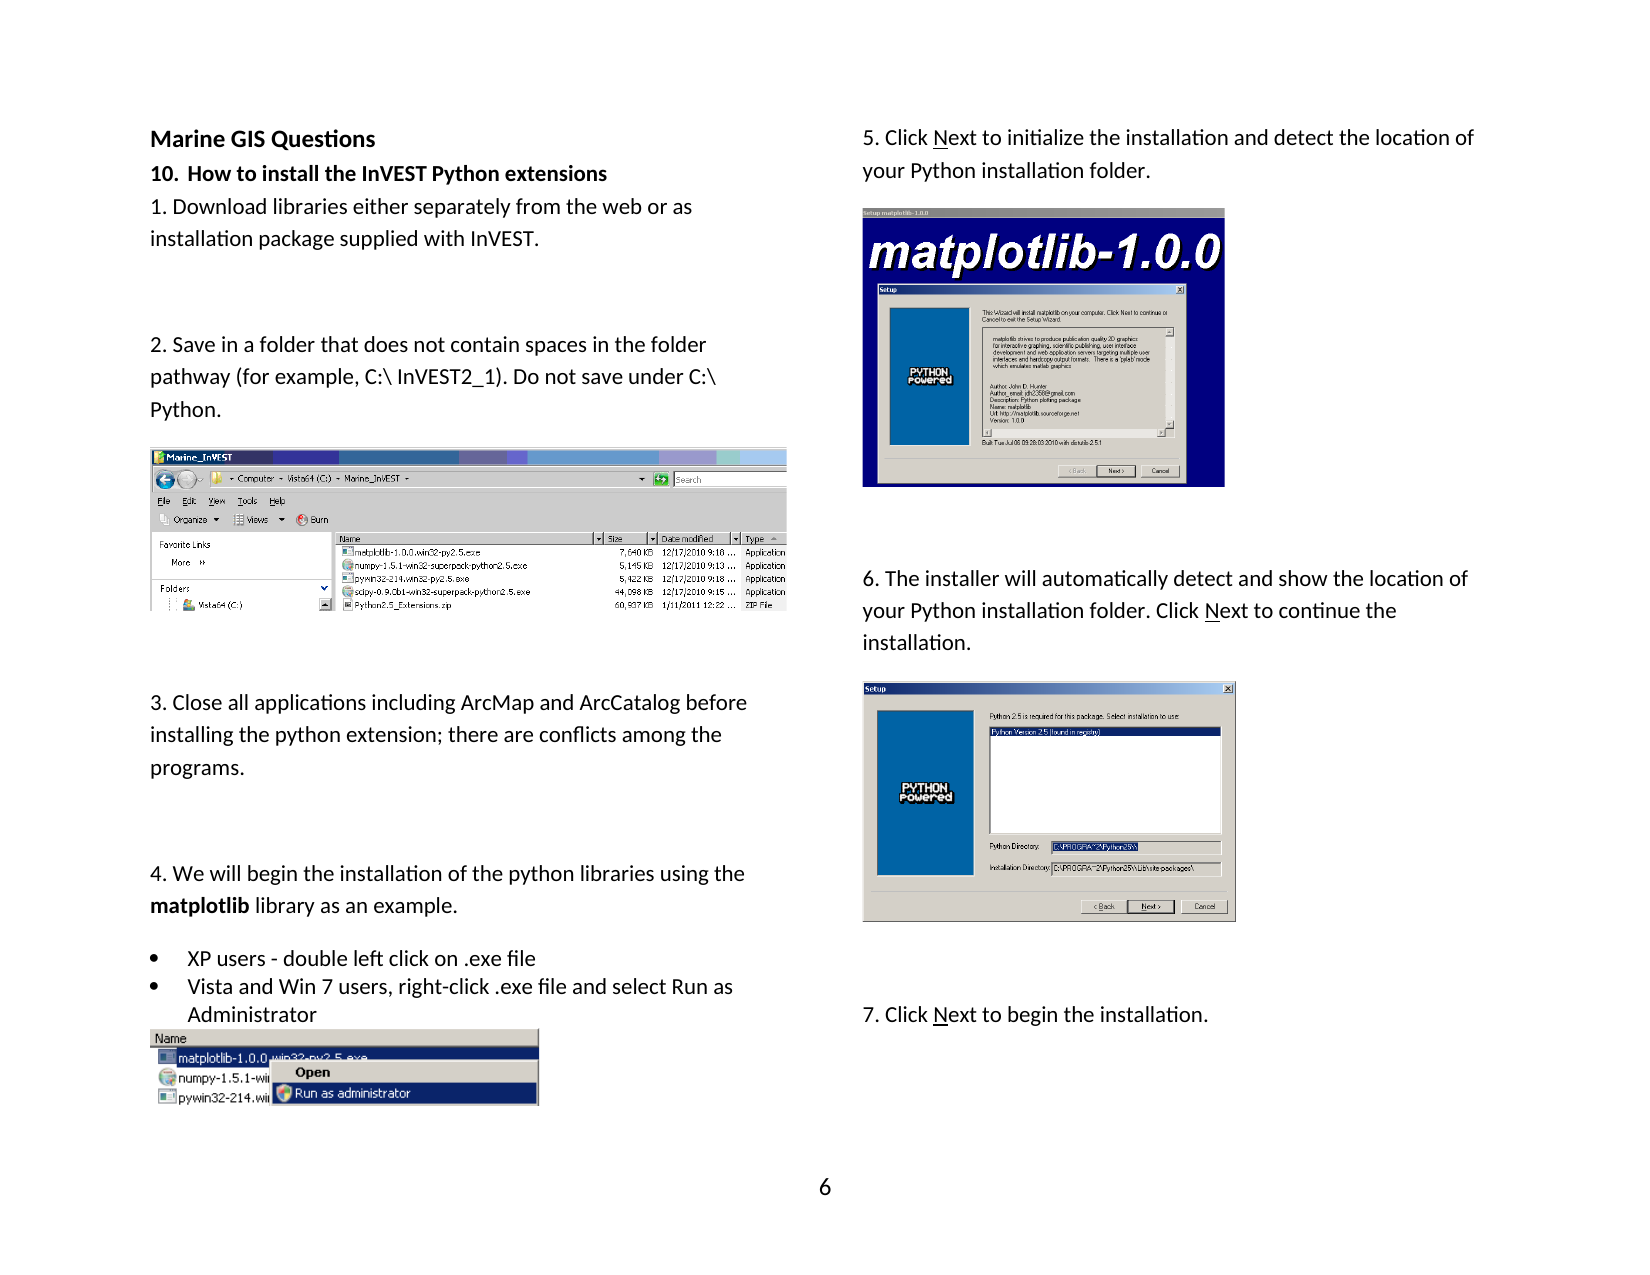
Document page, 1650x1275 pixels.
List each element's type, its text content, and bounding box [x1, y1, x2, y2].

subtitle Marine GIS Questions [150, 123, 787, 154]
list and Win 7 users, right-click .exe file and select Run as Administrator [150, 972, 787, 1028]
text 1. Download libraries either separately from the web or as installation package supplied with InVEST. [150, 192, 787, 252]
text 6. The installer will automatically detect and show the location of your Python installation folder. Click Next to continue the installation. [862, 564, 1500, 657]
text 5. Click Next to initialize the installation and detect the location of your Python installation folder. [862, 123, 1500, 184]
picture [862, 681, 1236, 922]
subtitle How to install the InVEST Python extensions [150, 159, 787, 187]
picture [150, 1028, 540, 1106]
text 3. Close all applications including ArcMap and ArcCatalog before installing the python extension; there are conflicts among the programs. [150, 688, 787, 781]
text 2. Save in a folder that does not contain spaces in the folder pathway (for example, C:\ InVEST2_1). Do not save under C:\Python. [150, 330, 787, 423]
list XP users - double left click on .exe file [150, 944, 787, 972]
text 7. Click Next to begin the installation. [862, 1000, 1500, 1028]
text 4. We will begin the installation of the python libraries using the matplotlib library as an example. [150, 859, 787, 919]
picture [150, 447, 787, 611]
picture [862, 208, 1225, 487]
